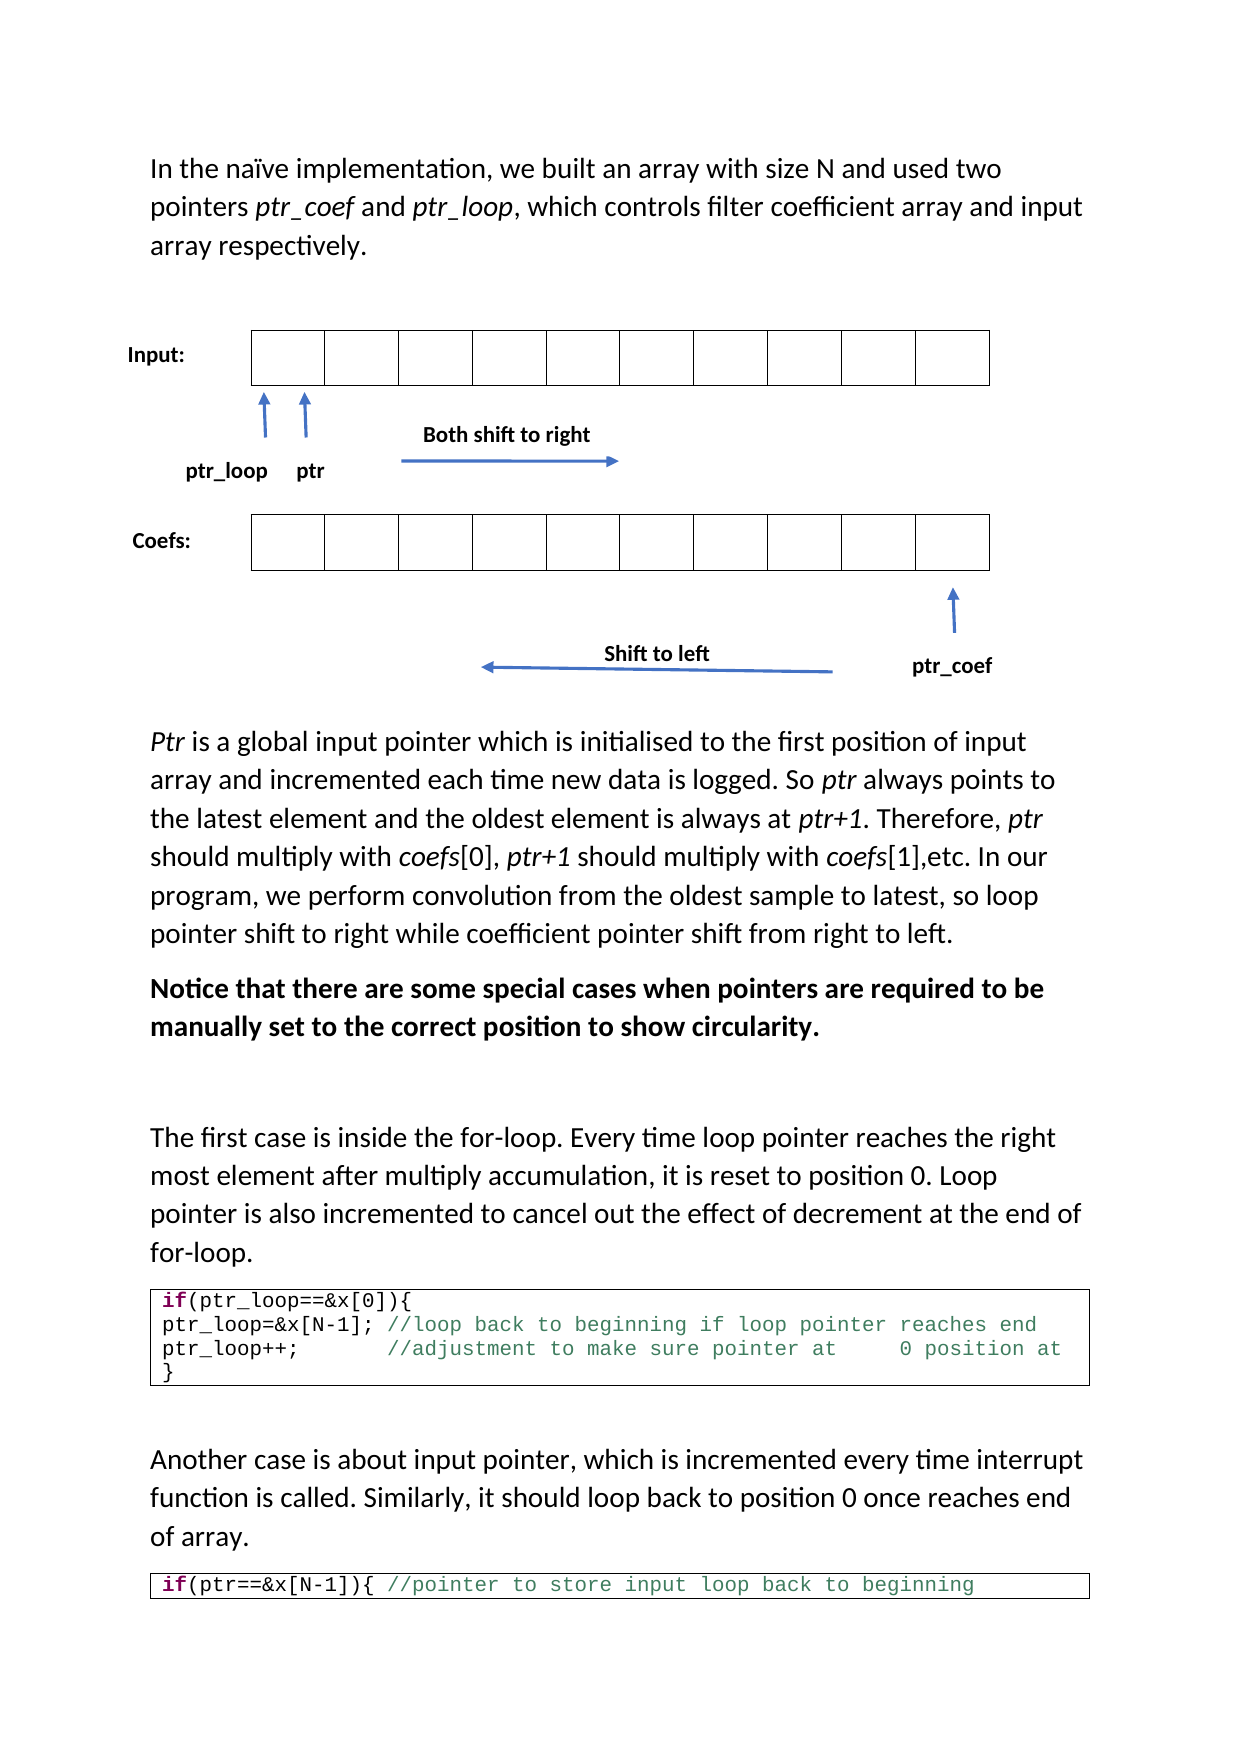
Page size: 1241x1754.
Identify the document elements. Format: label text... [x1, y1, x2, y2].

table_header [252, 515, 324, 570]
table_header [325, 331, 398, 385]
table_header [547, 331, 619, 385]
table_header [399, 331, 472, 385]
table_header [768, 331, 841, 385]
table_header [916, 331, 989, 385]
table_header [151, 1574, 1089, 1598]
table_header [620, 515, 693, 570]
table_header [325, 515, 398, 570]
table_header [694, 331, 767, 385]
table_header [547, 515, 619, 570]
table_header [768, 515, 841, 570]
table_header [620, 331, 693, 385]
text Another case is about input pointer, which is incremented every time interrupt function is called. Similarly, it should loop back to position 0 once reaches end of array. [150, 1441, 1090, 1553]
table_header [252, 331, 324, 385]
table_header [399, 515, 472, 570]
table_header [842, 331, 915, 385]
table_header [473, 515, 546, 570]
table_header if(ptr_loop==&x[0]){ ptr_loop=&x[N-1]; //loop back to beginning if loop pointer reaches end ptr_loop++; //adjustment to make sure pointer at 0 position at } [151, 1290, 1089, 1385]
text In the naïve implementation, we built an array with size N and used two pointers ptr_coef and ptr_loop, which controls filter coefficient array and input array respectively. [150, 150, 1090, 262]
table_header [473, 331, 546, 385]
text The first case is inside the for-loop. Every time loop pointer reaches the right most element after multiply accumulation, it is reset to position 0. Loop pointer is also incremented to cancel out the effect of decrement at the end of for-loop. [150, 1119, 1090, 1270]
table_header [916, 515, 989, 570]
table_header [842, 515, 915, 570]
text Notice that there are some special cases when pointers are required to be manually set to the correct position to show circularity. [150, 970, 1090, 1044]
table_header [694, 515, 767, 570]
text Ptr is a global input pointer which is initialised to the first position of input array and incremented each time new data is logged. So ptr always points to the latest element and the oldest element is always at ptr+1. Therefore, ptr should multiply with coefs[0], ptr+1 should multiply with coefs[1],etc. In our program, we perform convolution from the oldest sample to latest, so loop pointer shift to right while coefficient pointer shift from right to left. [150, 723, 1090, 951]
